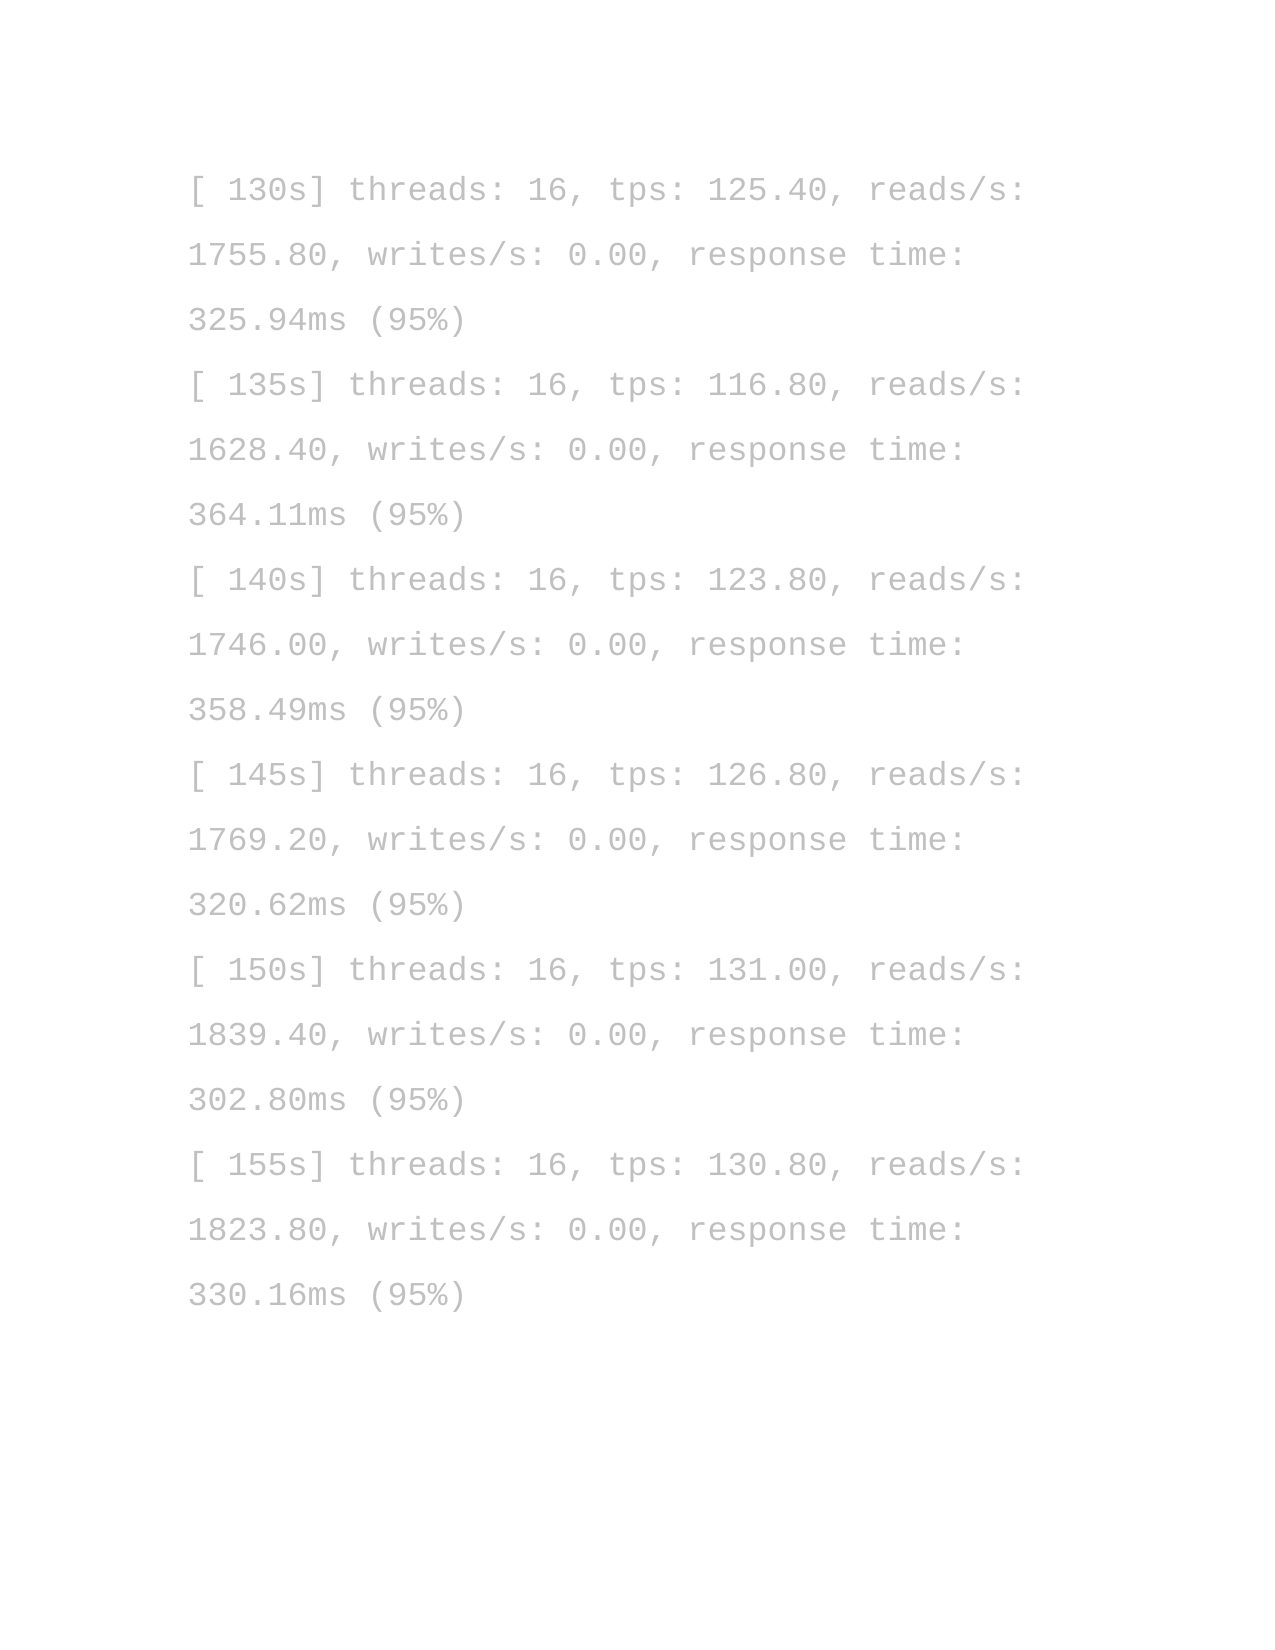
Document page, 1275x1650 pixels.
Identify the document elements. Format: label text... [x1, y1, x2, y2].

text [ 130s] threads: 16, tps: 125.40, reads/s: 1755.80, writes/s: 0.00, response time: 325.94ms (95%) [187, 159, 1087, 354]
text [ 145s] threads: 16, tps: 126.80, reads/s: 1769.20, writes/s: 0.00, response time: 320.62ms (95%) [187, 744, 1087, 939]
text [ 135s] threads: 16, tps: 116.80, reads/s: 1628.40, writes/s: 0.00, response time: 364.11ms (95%) [187, 354, 1087, 549]
text [ 150s] threads: 16, tps: 131.00, reads/s: 1839.40, writes/s: 0.00, response time: 302.80ms (95%) [187, 939, 1087, 1134]
text [ 155s] threads: 16, tps: 130.80, reads/s: 1823.80, writes/s: 0.00, response time: 330.16ms (95%) [187, 1134, 1087, 1329]
text [ 140s] threads: 16, tps: 123.80, reads/s: 1746.00, writes/s: 0.00, response time: 358.49ms (95%) [187, 549, 1087, 744]
